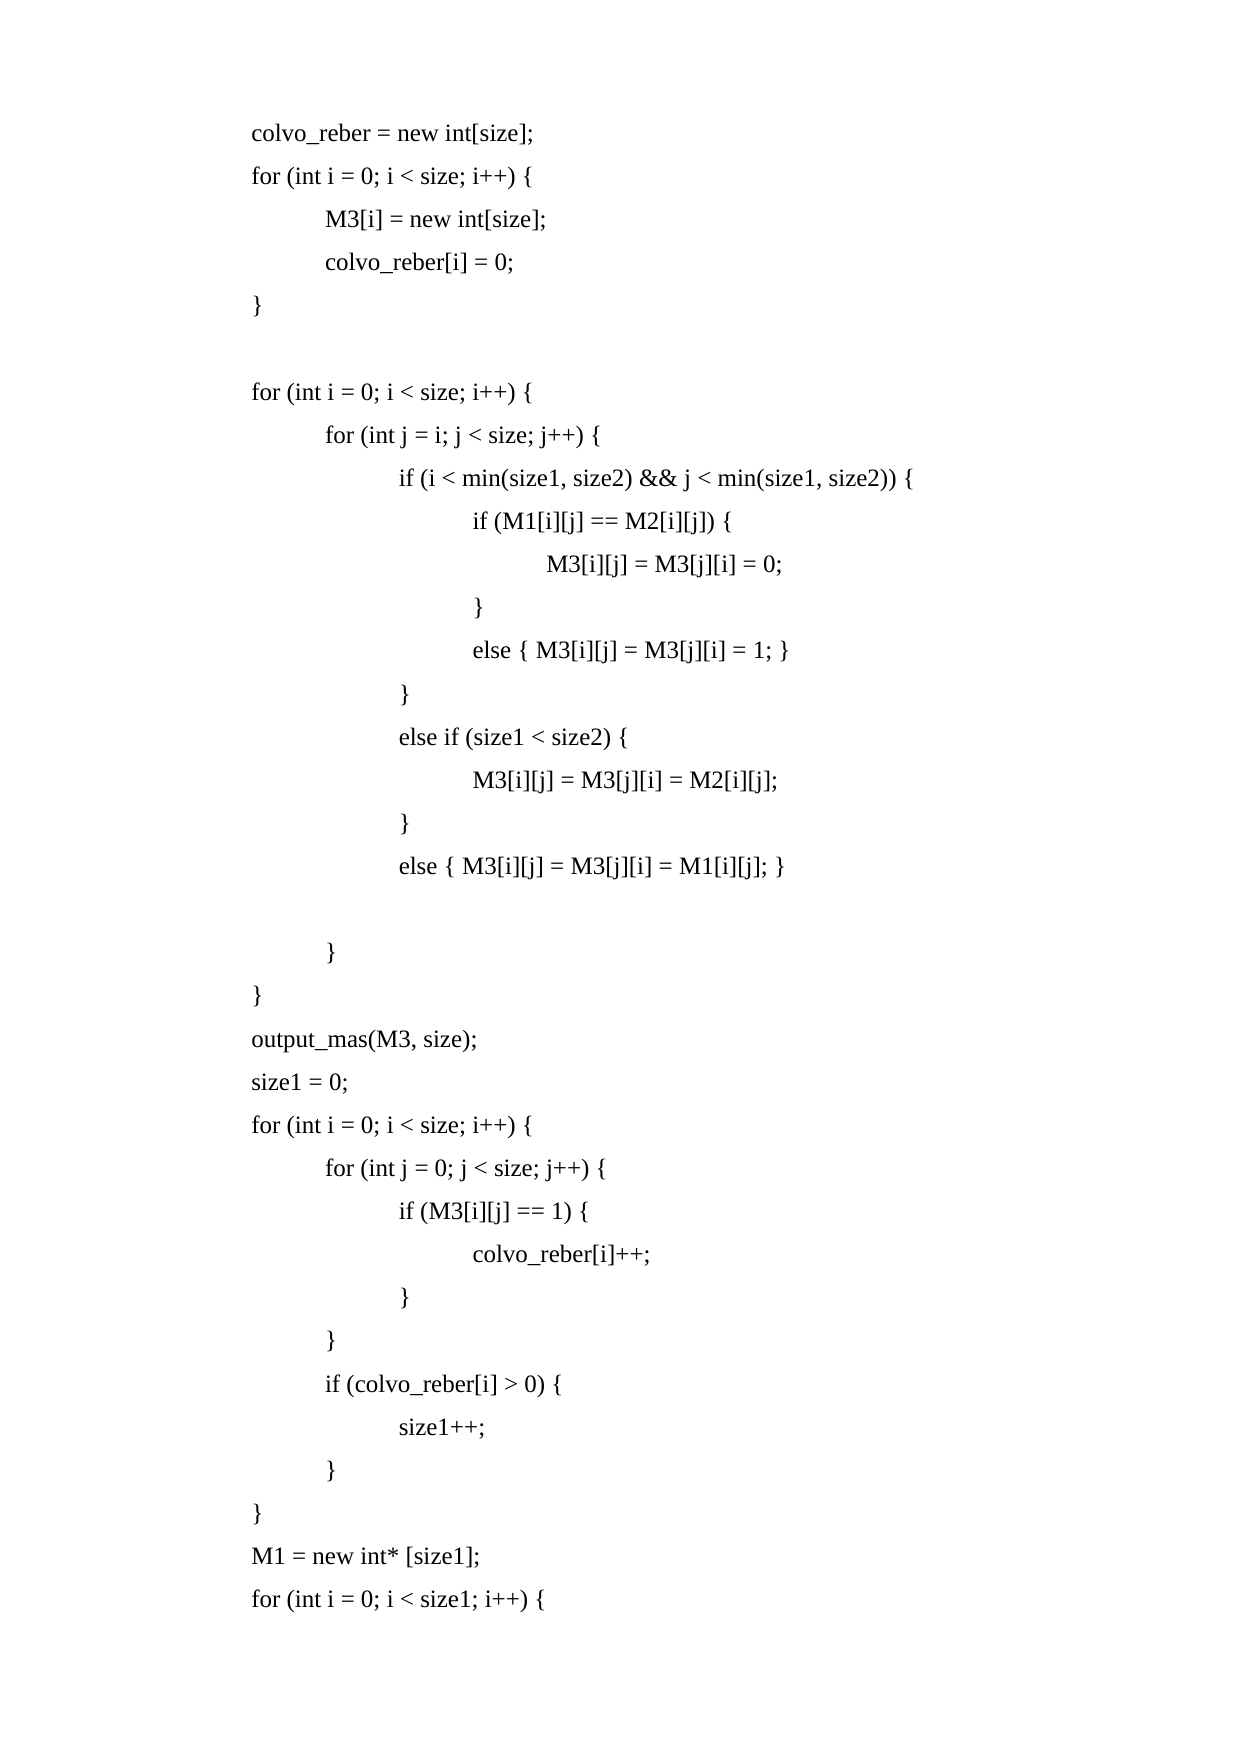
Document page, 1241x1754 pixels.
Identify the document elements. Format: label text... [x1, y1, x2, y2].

text } [177, 808, 1152, 837]
text } [177, 1326, 1152, 1354]
text if (i < min(size1, size2) && j < min(size1, size2)) { [177, 463, 1152, 492]
text colvo_reber[i]++; [177, 1239, 1152, 1268]
text M1 = new int* [size1]; [177, 1541, 1152, 1570]
text colvo_reber = new int[size]; [177, 118, 1152, 147]
text for (int j = 0; j < size; j++) { [177, 1153, 1152, 1182]
text M3[i][j] = M3[j][i] = 0; [177, 549, 1152, 578]
text for (int i = 0; i < size1; i++) { [177, 1584, 1152, 1613]
text output_mas(M3, size); [177, 1024, 1152, 1052]
text } [177, 1455, 1152, 1484]
text if (colvo_reber[i] > 0) { [177, 1369, 1152, 1397]
text M3[i][j] = M3[j][i] = M2[i][j]; [177, 765, 1152, 794]
text } [177, 679, 1152, 707]
text for (int i = 0; i < size; i++) { [177, 161, 1152, 190]
text } [177, 291, 1152, 319]
text } [177, 981, 1152, 1009]
text } [177, 1498, 1152, 1527]
text size1 = 0; [177, 1067, 1152, 1096]
text for (int i = 0; i < size; i++) { [177, 377, 1152, 406]
text else { M3[i][j] = M3[j][i] = M1[i][j]; } [177, 851, 1152, 880]
text size1++; [177, 1412, 1152, 1441]
text else if (size1 < size2) { [177, 722, 1152, 751]
text colvo_reber[i] = 0; [177, 247, 1152, 276]
text } [177, 937, 1152, 966]
text } [177, 592, 1152, 621]
text if (M3[i][j] == 1) { [177, 1196, 1152, 1225]
text for (int j = i; j < size; j++) { [177, 420, 1152, 449]
text for (int i = 0; i < size; i++) { [177, 1110, 1152, 1139]
text M3[i] = new int[size]; [177, 204, 1152, 233]
text } [177, 1282, 1152, 1311]
text else { M3[i][j] = M3[j][i] = 1; } [177, 636, 1152, 664]
text if (M1[i][j] == M2[i][j]) { [177, 506, 1152, 535]
